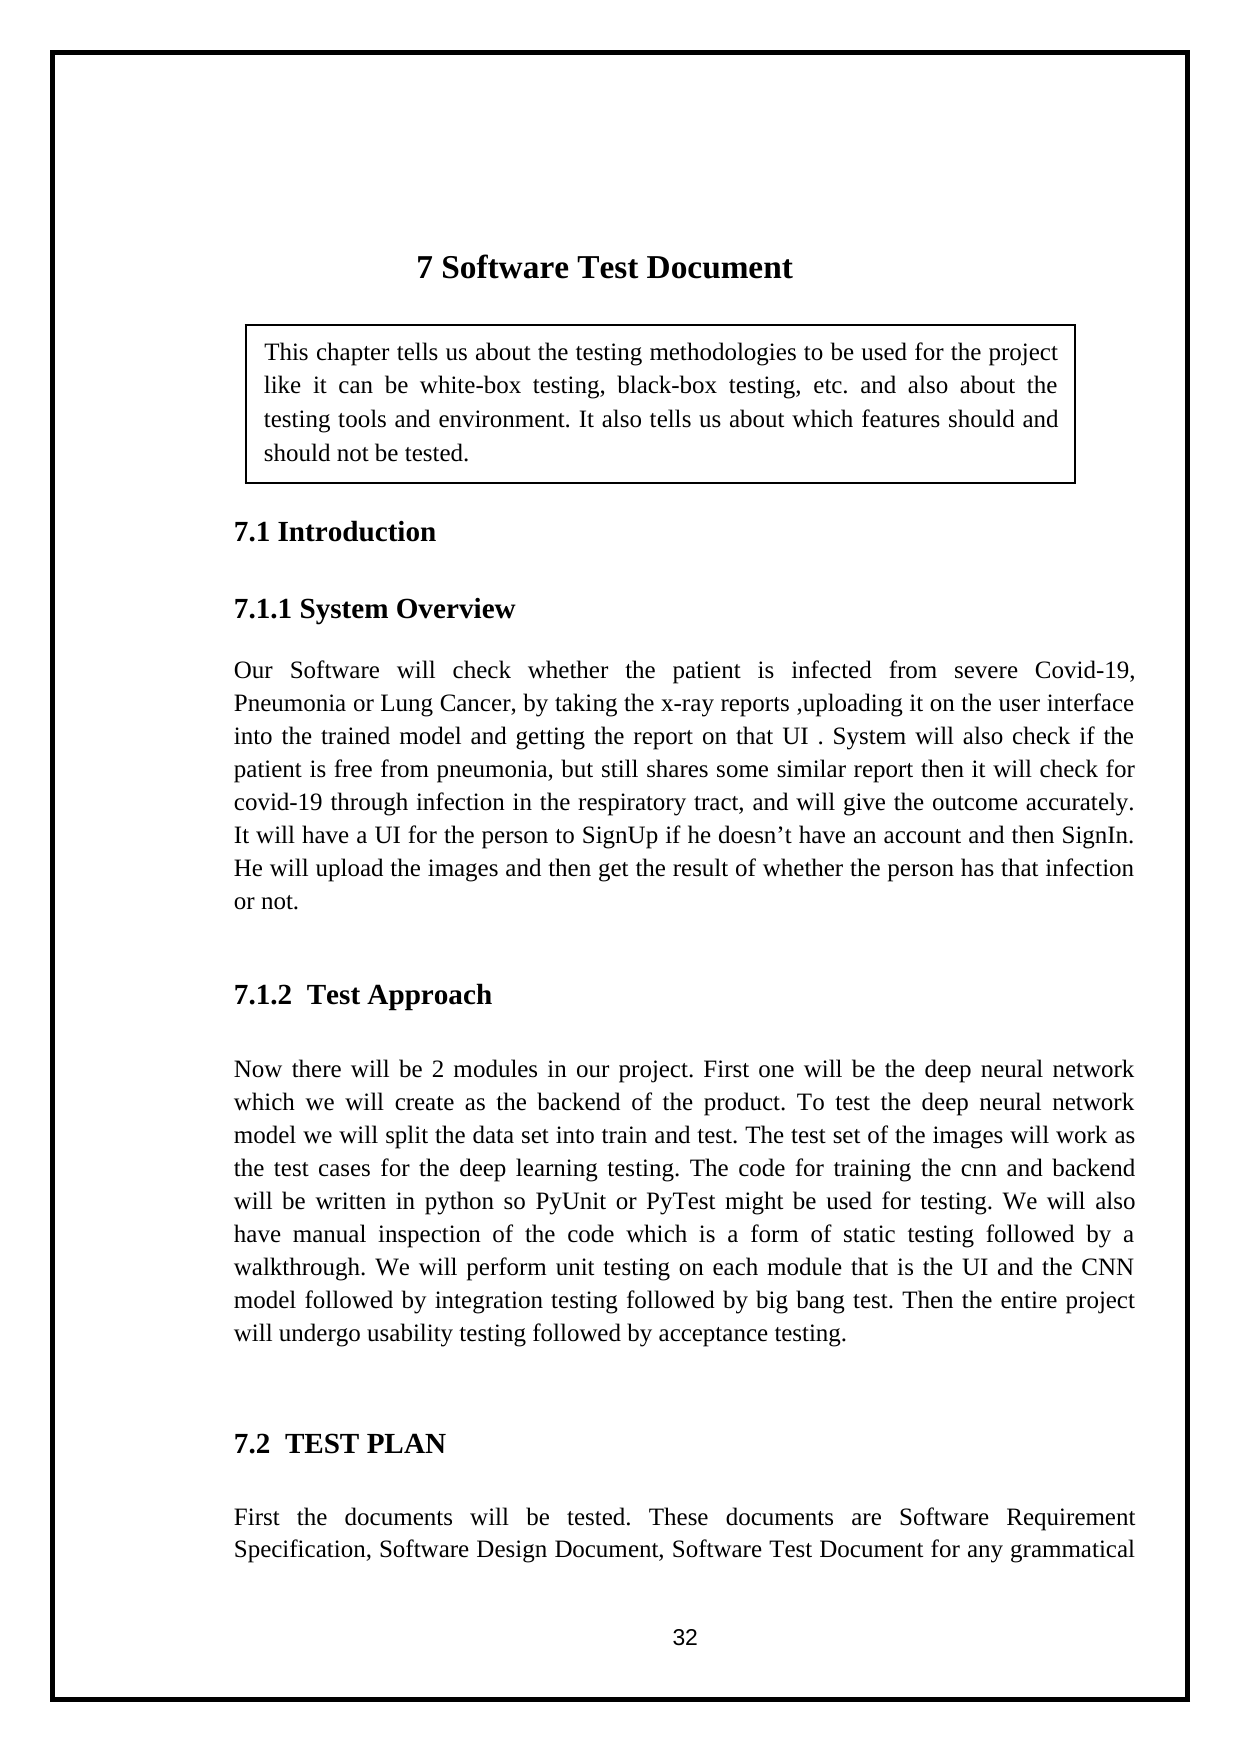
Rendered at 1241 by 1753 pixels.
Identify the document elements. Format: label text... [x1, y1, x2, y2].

text Our Software will check whether the patient is infected from severe Covid-19, Pneumonia or Lung Cancer, by taking the x-ray reports ,uploading it on the user interface into the trained model and getting the report on that UI . System will also check if the patient is free from pneumonia, but still shares some similar report then it will check for covid-19 through infection in the respiratory tract, and will give the outcome accurately. It will have a UI for the person to SignUp if he doesn’t have an account and then SignIn. He will upload the images and then get the result of whether the person has that infection or not. [234, 655, 1136, 915]
text 7.1.2 Test Approach [234, 977, 1136, 1011]
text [234, 1502, 1136, 1563]
text 7.1 Introduction [234, 514, 1136, 548]
text 7.2 TEST PLAN [234, 1426, 1136, 1459]
text Now there will be 2 modules in our project. First one will be the deep neural network which we will create as the backend of the product. To test the deep neural network model we will split the data set into train and test. The test set of the images will work as the test cases for the deep learning testing. The code for training the cnn and backend will be written in python so PyUnit or PyTest might be used for testing. We will also have manual inspection of the code which is a form of static testing followed by a walkthrough. We will perform unit testing on each module that is the UI and the CNN model followed by integration testing followed by big bang test. Then the entire project will undergo usability testing followed by acceptance testing. [234, 1054, 1136, 1347]
text 7 Software Test Document [416, 247, 1136, 286]
table_header This chapter tells us about the testing methodologies to be used for the project like it can be white-box testing, black-box testing, etc. and also about the testing tools and environment. It also tells us about which features should and should not be tested. [247, 326, 1074, 482]
text 7.1.1 System Overview [234, 591, 1136, 625]
